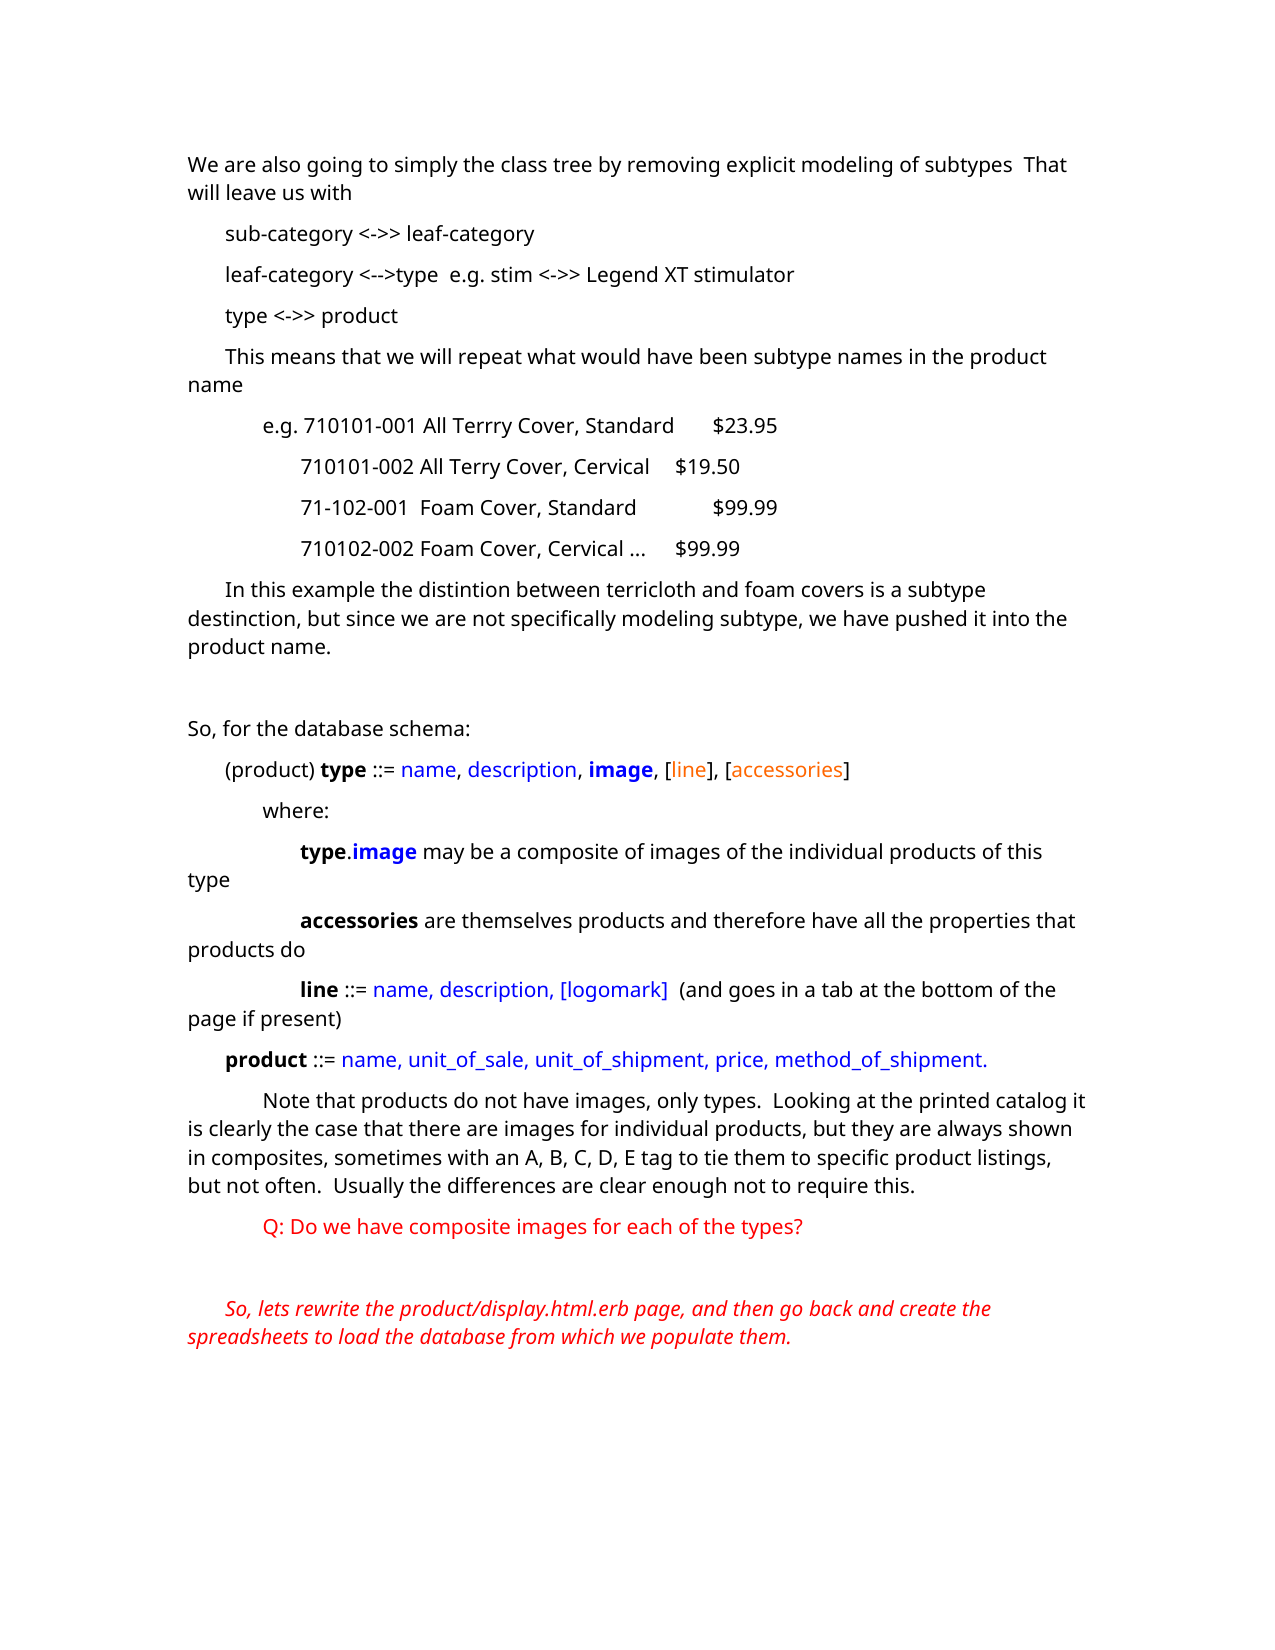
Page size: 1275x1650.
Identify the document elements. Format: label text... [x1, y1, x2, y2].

text e.g. 710101-001 All Terrry Cover, Standard $23.95 [187, 412, 1087, 440]
text We are also going to simply the class tree by removing explicit modeling of subtypes That will leave us with [187, 150, 1087, 207]
text 710102-002 Foam Cover, Cervical ... $99.99 [187, 534, 1087, 563]
text So, for the database schema: [187, 714, 1087, 742]
text 71-102-001 Foam Cover, Standard $99.99 [187, 493, 1087, 522]
text In this example the distintion between terricloth and foam covers is a subtype destinction, but since we are not specifically modeling subtype, we have pushed it into the product name. [187, 575, 1087, 661]
text line ::= name, description, [logomark] (and goes in a tab at the bottom of the page if present) [187, 976, 1087, 1032]
text type.image may be a composite of images of the individual products of this type [187, 837, 1087, 894]
text (product) type ::= name, description, image, [line], [accessories] [187, 755, 1087, 783]
text type <->> product [187, 301, 1087, 330]
text Note that products do not have images, only types. Looking at the printed catalog it is clearly the case that there are images for individual products, but they are always shown in composites, sometimes with an A, B, C, D, E tag to tie them to specific product listings, but not often. Usually the differences are clear enough not to require this. [187, 1086, 1087, 1200]
text accessories are themselves products and therefore have all the properties that products do [187, 906, 1087, 963]
text product ::= name, unit_of_sale, unit_of_shipment, price, method_of_shipment. [187, 1045, 1087, 1073]
text So, lets rewrite the product/display.html.erb page, and then go back and create the spreadsheets to load the database from which we populate them. [187, 1294, 1087, 1351]
text 710101-002 All Terry Cover, Cervical $19.50 [187, 452, 1087, 481]
text sub-category <->> leaf-category [187, 219, 1087, 248]
text where: [187, 796, 1087, 824]
text This means that we will repeat what would have been subtype names in the product name [187, 342, 1087, 399]
text Q: Do we have composite images for each of the types? [187, 1212, 1087, 1241]
text leaf-category <-->type e.g. stim <->> Legend XT stimulator [187, 260, 1087, 289]
